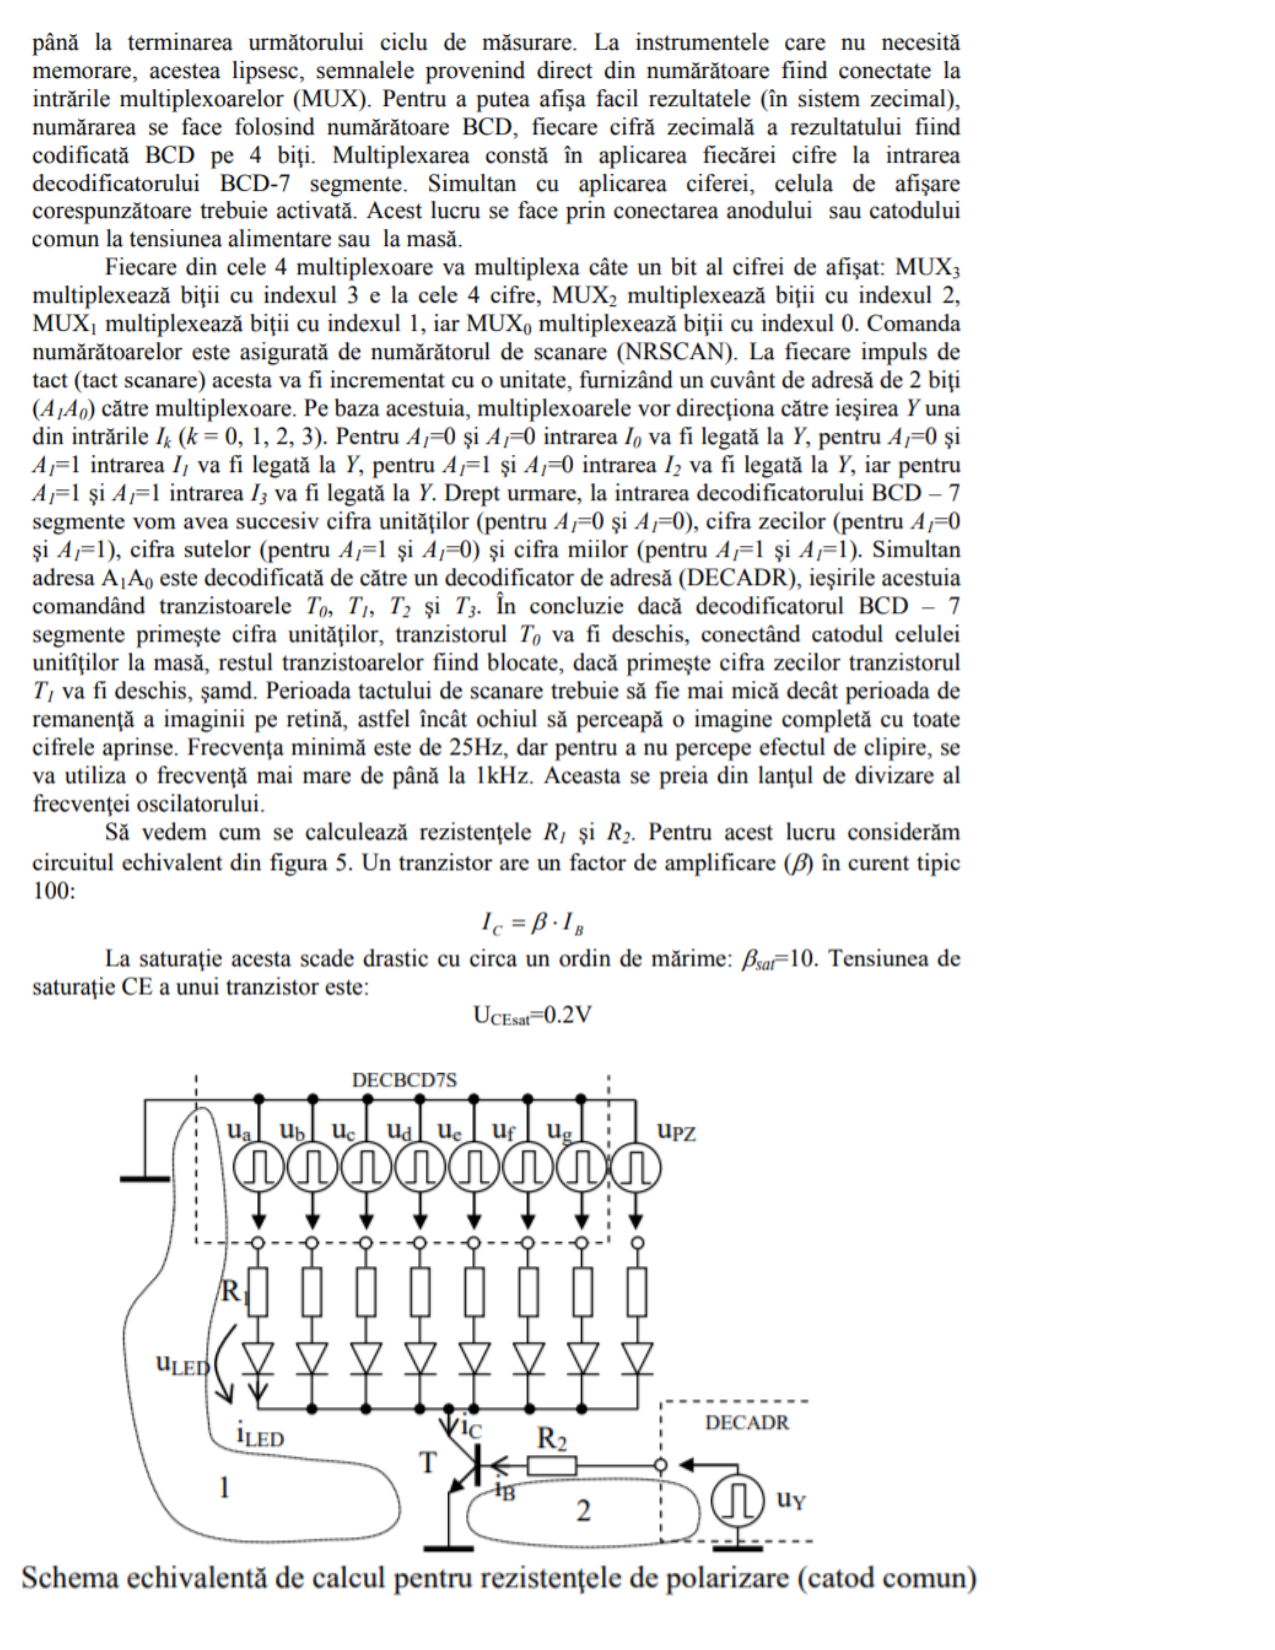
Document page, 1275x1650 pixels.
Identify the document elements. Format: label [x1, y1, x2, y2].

picture [18, 18, 994, 1032]
picture [18, 1056, 994, 1612]
